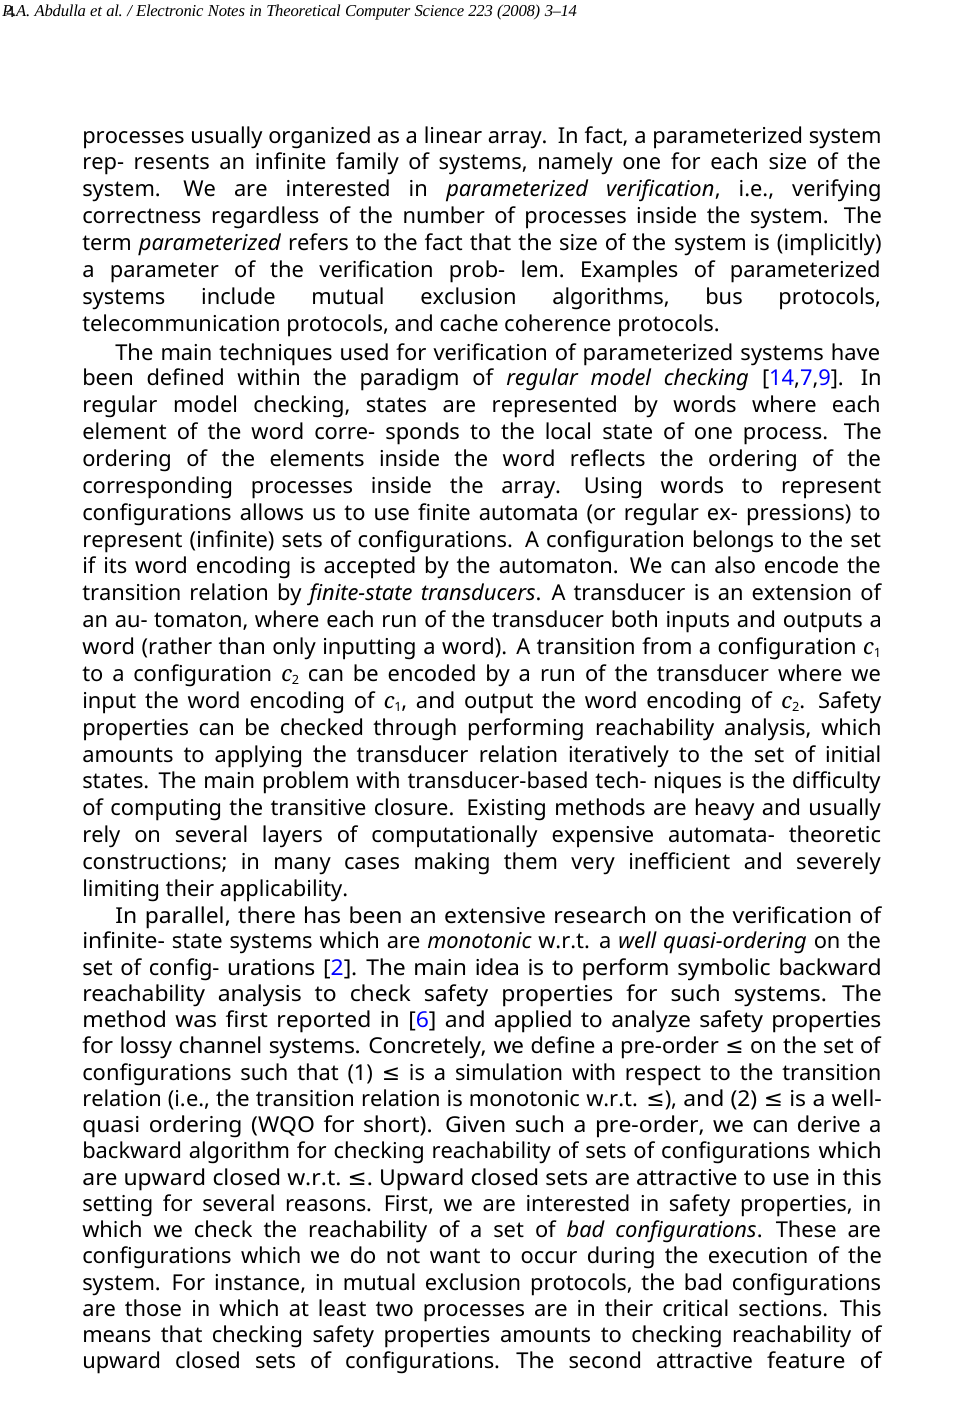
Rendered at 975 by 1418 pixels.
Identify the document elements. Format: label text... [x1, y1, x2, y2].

text The main techniques used for verification of parameterized systems have been defined within the paradigm of regular model checking [14,7,9]. In regular model checking, states are represented by words where each element of the word corre- sponds to the local state of one process. The ordering of the elements inside the word reflects the ordering of the corresponding processes inside the array. Using words to represent configurations allows us to use finite automata (or regular ex- pressions) to represent (infinite) sets of configurations. A configuration belongs to the set if its word encoding is accepted by the automaton. We can also encode the transition relation by ﬁnite-state transducers. A transducer is an extension of an au- tomaton, where each run of the transducer both inputs and outputs a word (rather than only inputting a word). A transition from a configuration c1 to a configuration c2 can be encoded by a run of the transducer where we input the word encoding of c1, and output the word encoding of c2. Safety properties can be checked through performing reachability analysis, which amounts to applying the transducer relation iteratively to the set of initial states. The main problem with transducer-based tech- niques is the difficulty of computing the transitive closure. Existing methods are heavy and usually rely on several layers of computationally expensive automata- theoretic constructions; in many cases making them very inefficient and severely limiting their applicability. [82, 338, 882, 903]
text processes usually organized as a linear array. In fact, a parameterized system rep- resents an infinite family of systems, namely one for each size of the system. We are interested in parameterized veriﬁcation, i.e., verifying correctness regardless of the number of processes inside the system. The term parameterized refers to the fact that the size of the system is (implicitly) a parameter of the verification prob- lem. Examples of parameterized systems include mutual exclusion algorithms, bus protocols, telecommunication protocols, and cache coherence protocols. [82, 122, 882, 337]
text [82, 903, 882, 1375]
